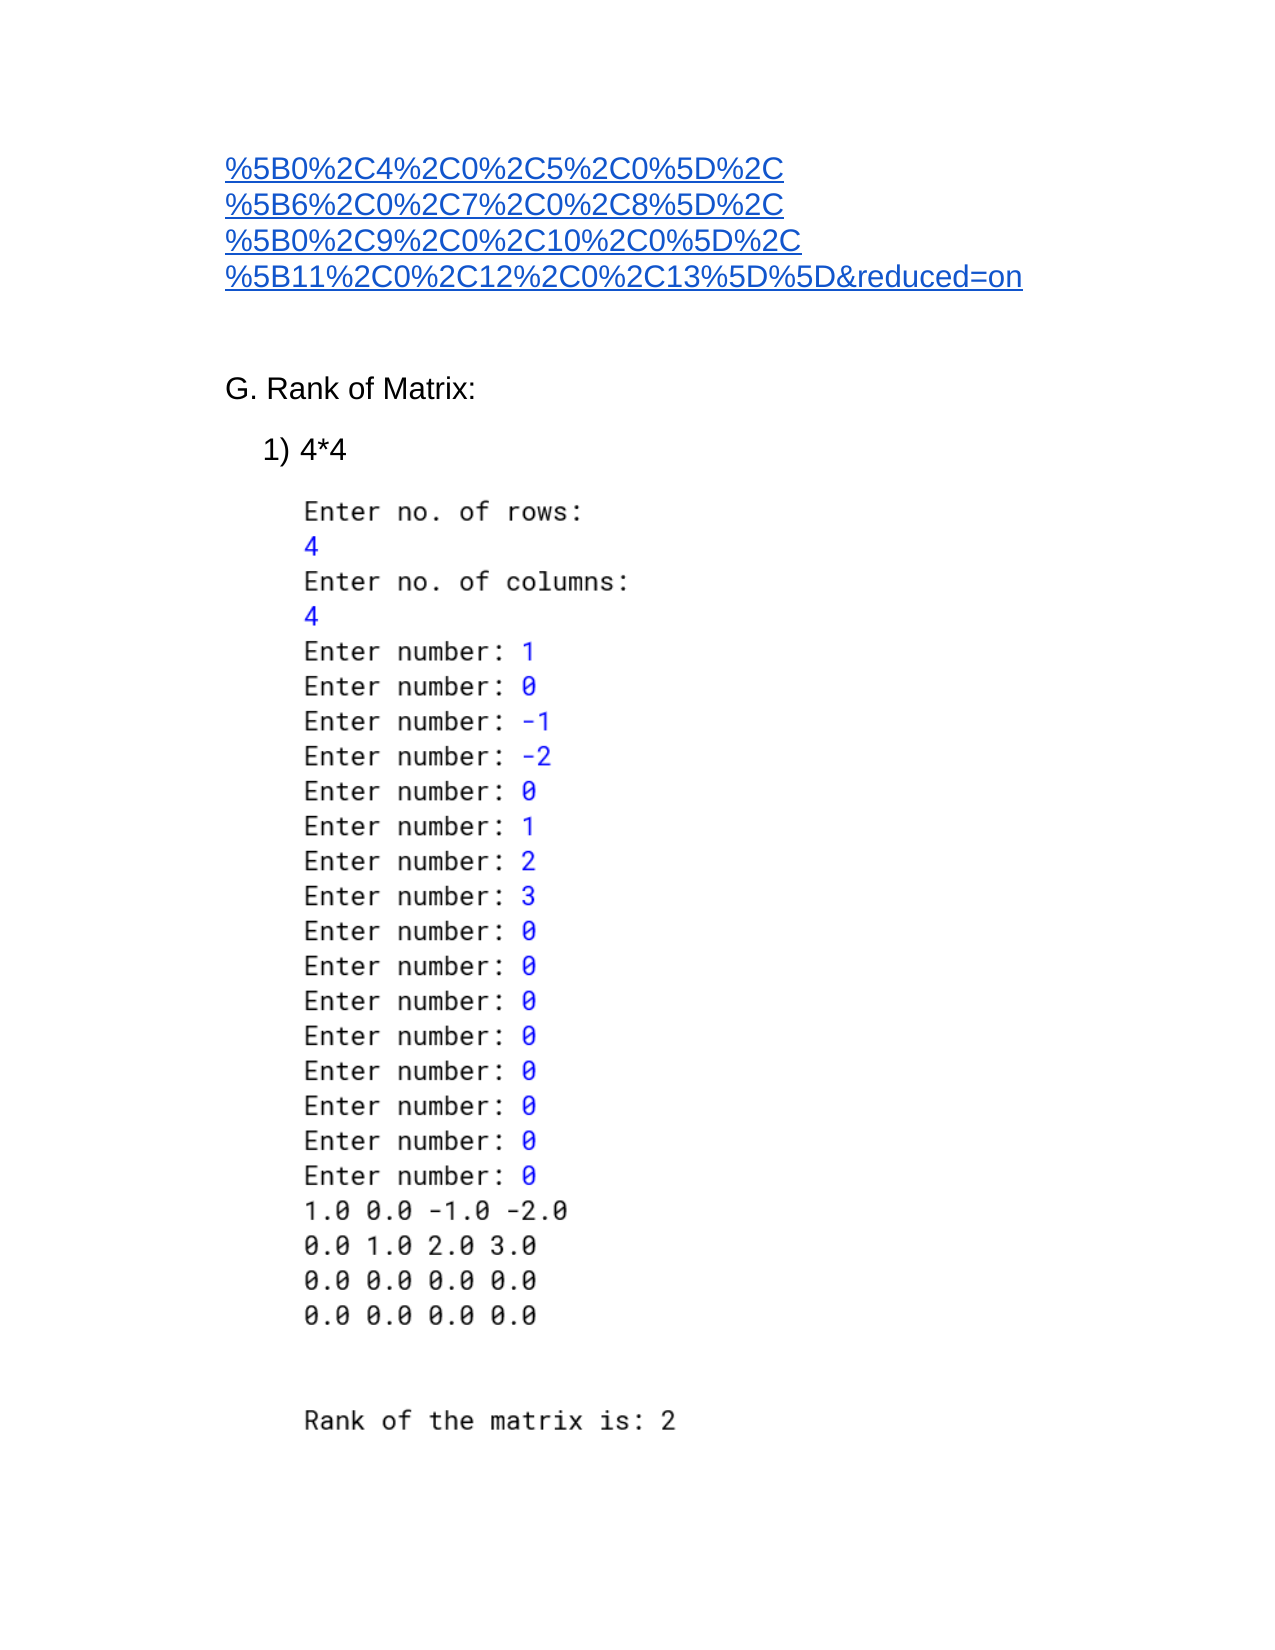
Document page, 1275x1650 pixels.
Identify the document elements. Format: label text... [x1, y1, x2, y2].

text G. Rank of Matrix: [225, 370, 1125, 406]
list 4*4 [262, 431, 1125, 467]
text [225, 150, 1125, 294]
picture [300, 492, 801, 1457]
